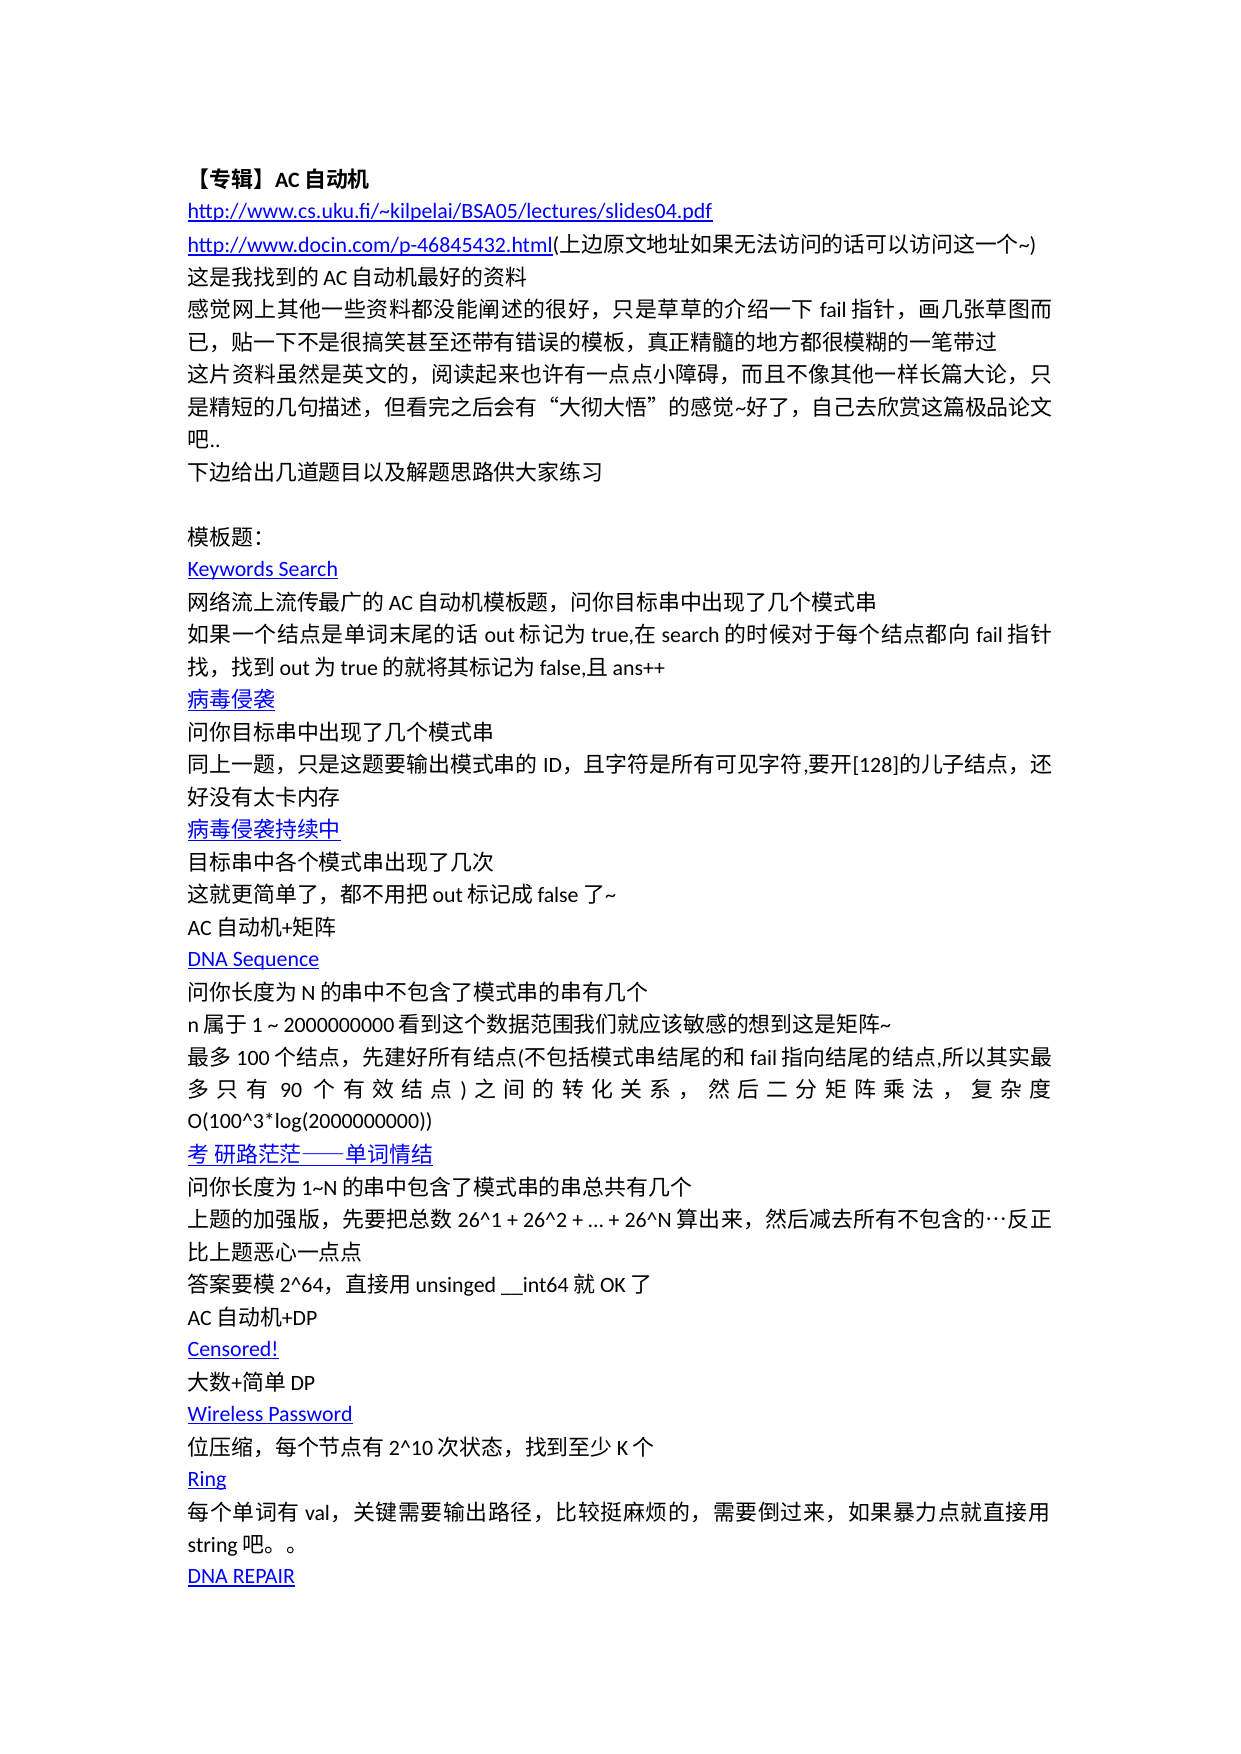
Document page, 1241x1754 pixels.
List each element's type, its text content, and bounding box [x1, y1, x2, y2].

text 每个单词有val，关键需要输出路径，比较挺麻烦的，需要倒过来，如果暴力点就直接用string吧。。 [187, 1494, 1053, 1559]
text Wireless Password [187, 1397, 1053, 1429]
text DNA REPAIR [187, 1559, 1053, 1592]
text 同上一题，只是这题要输出模式串的ID，且字符是所有可见字符,要开[128]的儿子结点，还好没有太卡内存 [187, 747, 1053, 812]
text 这就更简单了，都不用把out标记成false了~ [187, 877, 1053, 909]
text 问你长度为1~N的串中包含了模式串的串总共有几个 [187, 1169, 1053, 1202]
text Keywords Search [187, 552, 1053, 584]
text 问你长度为N的串中不包含了模式串的串有几个 [187, 974, 1053, 1007]
text AC自动机+矩阵 [187, 909, 1053, 942]
text 考 研路茫茫——单词情结 [187, 1137, 1053, 1169]
text n属于1 ~ 2000000000看到这个数据范围我们就应该敏感的想到这是矩阵~ 最多100个结点，先建好所有结点(不包括模式串结尾的和fail指向结尾的结点,所以其实最多只有90个有效结点)之间的转化关系，然后二分矩阵乘法，复杂度O(100^3*log(2000000000)) [187, 1007, 1053, 1137]
text DNA Sequence [187, 942, 1053, 974]
text 大数+简单DP [187, 1364, 1053, 1397]
text 上题的加强版，先要把总数26^1 + 26^2 + … + 26^N算出来，然后减去所有不包含的…反正比上题恶心一点点 答案要模2^64，直接用unsinged __int64 就OK了 [187, 1202, 1053, 1299]
text 网络流上流传最广的AC自动机模板题，问你目标串中出现了几个模式串 [187, 584, 1053, 617]
text 目标串中各个模式串出现了几次 [187, 844, 1053, 877]
text 下边给出几道题目以及解题思路供大家练习 模板题： [187, 454, 1053, 552]
text 问你目标串中出现了几个模式串 [187, 714, 1053, 747]
text http://www.cs.uku.fi/~kilpelai/BSA05/lectures/slides04.pdf http://www.docin.com/p-46845432.html(上边原文地址如果无法访问的话可以访问这一个~) 这是我找到的AC自动机最好的资料 感觉网上其他一些资料都没能阐述的很好，只是草草的介绍一下fail指针，画几张草图而已，贴一下不是很搞笑甚至还带有错误的模板，真正精髓的地方都很模糊的一笔带过 这片资料虽然是英文的，阅读起来也许有一点点小障碍，而且不像其他一样长篇大论，只是精短的几句描述，但看完之后会有“大彻大悟”的感觉~好了，自己去欣赏这篇极品论文吧.. [187, 194, 1053, 454]
text 病毒侵袭 [187, 682, 1053, 714]
text AC自动机+DP [187, 1299, 1053, 1332]
text 如果一个结点是单词末尾的话out标记为true,在search的时候对于每个结点都向fail指针找，找到out为true的就将其标记为false,且ans++ [187, 617, 1053, 682]
text Censored! [187, 1332, 1053, 1364]
text 位压缩，每个节点有2^10次状态，找到至少K个 [187, 1429, 1053, 1462]
text 病毒侵袭持续中 [187, 812, 1053, 844]
text Ring [187, 1462, 1053, 1494]
text 【专辑】AC自动机 [187, 162, 1053, 194]
